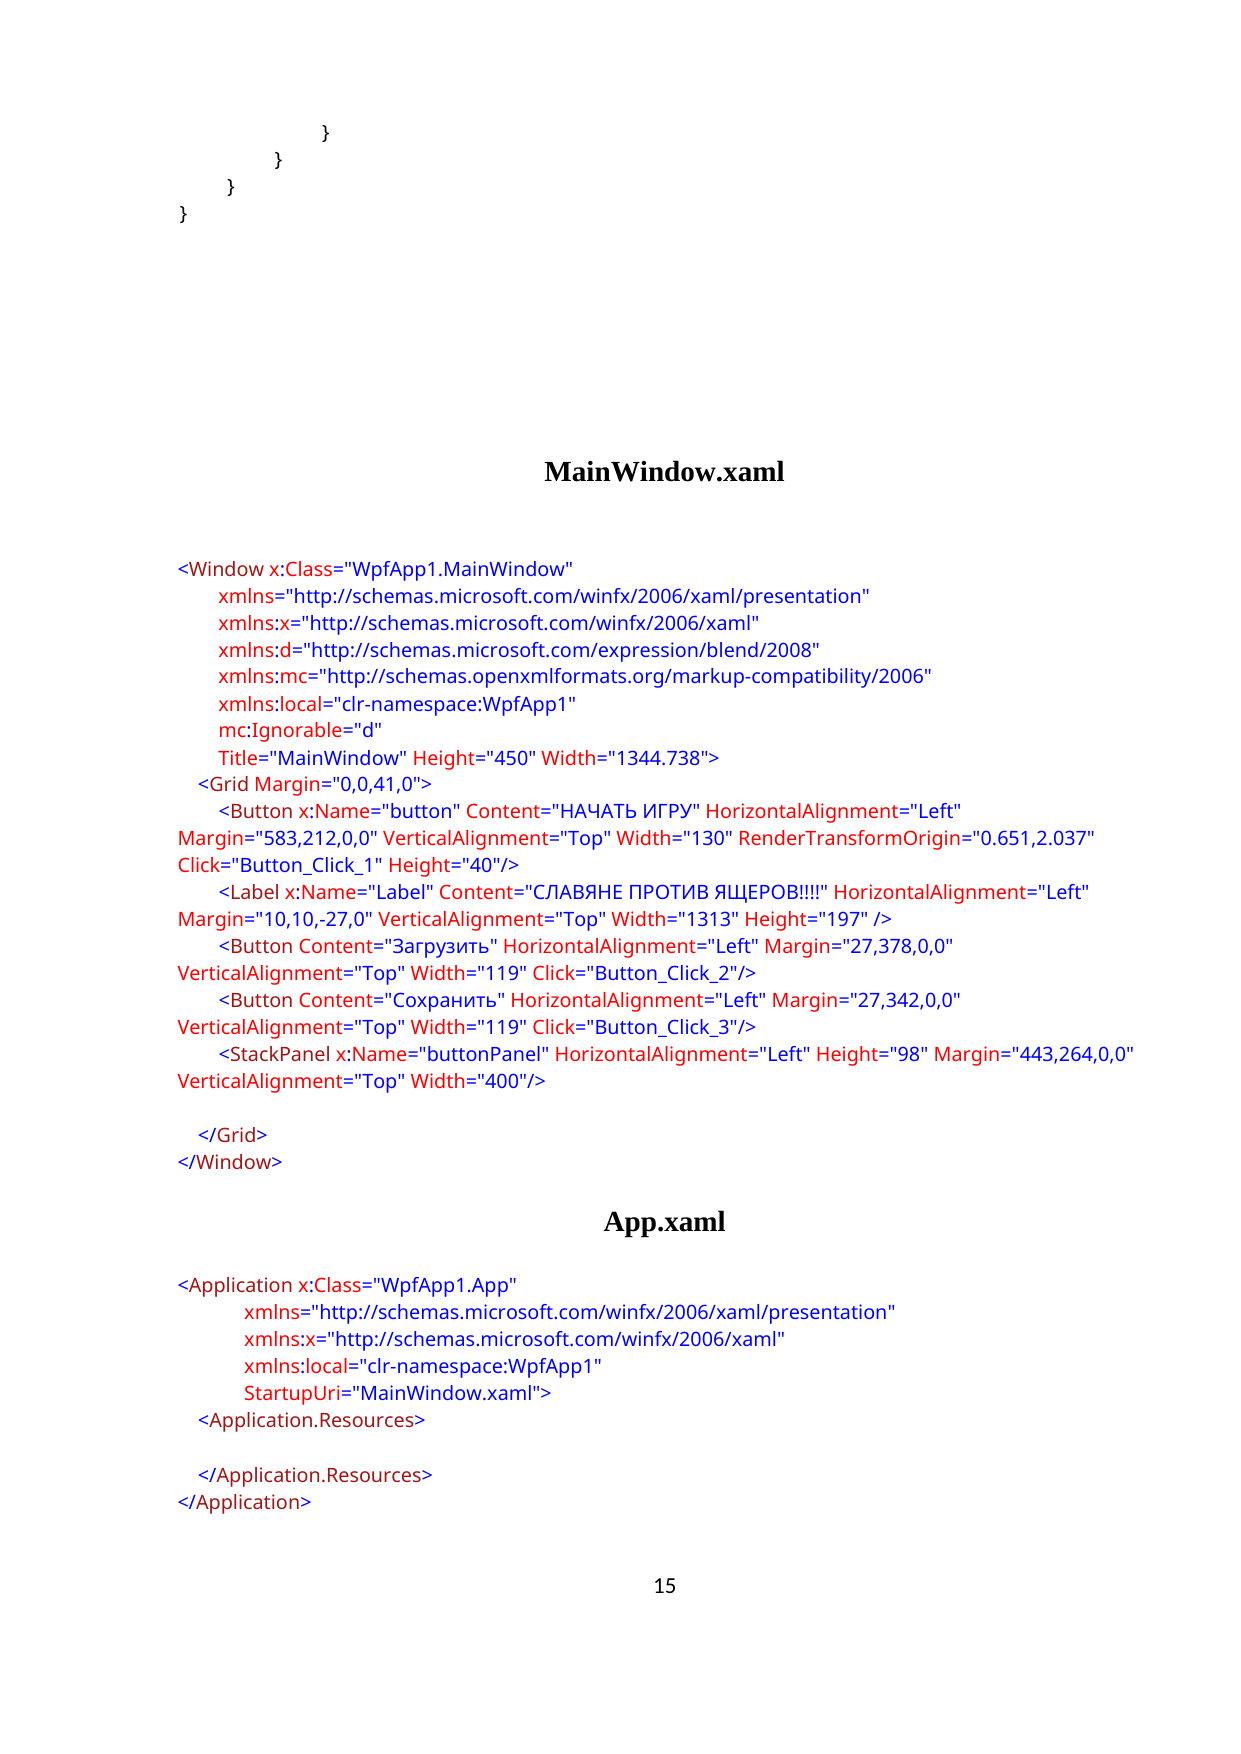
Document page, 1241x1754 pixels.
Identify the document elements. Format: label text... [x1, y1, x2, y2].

text <Button x:Name="button" Content="НАЧАТЬ ИГРУ" HorizontalAlignment="Left" Margin="583,212,0,0" VerticalAlignment="Top" Width="130" RenderTransformOrigin="0.651,2.037" Click="Button_Click_1" Height="40"/> [177, 798, 1152, 879]
text } [177, 145, 1152, 172]
text xmlns:mc="http://schemas.openxmlformats.org/markup-compatibility/2006" [177, 663, 1152, 690]
text <Label x:Name="Label" Content="СЛАВЯНЕ ПРОТИВ ЯЩЕРОВ!!!!" HorizontalAlignment="Left" Margin="10,10,-27,0" VerticalAlignment="Top" Width="1313" Height="197" /> [177, 879, 1152, 933]
text App.xaml [177, 1204, 1152, 1238]
text Title="MainWindow" Height="450" Width="1344.738"> [177, 744, 1152, 771]
text </Grid> [177, 1121, 1152, 1148]
text } [177, 199, 1152, 226]
text </Window> [177, 1148, 1152, 1175]
text <Button Content="Загрузить" HorizontalAlignment="Left" Margin="27,378,0,0" VerticalAlignment="Top" Width="119" Click="Button_Click_2"/> [177, 933, 1152, 987]
text <Application x:Class="WpfApp1.App" [177, 1271, 1152, 1298]
text xmlns:local="clr-namespace:WpfApp1" [177, 690, 1152, 717]
text xmlns:local="clr-namespace:WpfApp1" [177, 1352, 1152, 1379]
text <Window x:Class="WpfApp1.MainWindow" [177, 555, 1152, 582]
text } [177, 118, 1152, 145]
text } [177, 172, 1152, 199]
text xmlns:x="http://schemas.microsoft.com/winfx/2006/xaml" [177, 1325, 1152, 1352]
text xmlns:x="http://schemas.microsoft.com/winfx/2006/xaml" [177, 609, 1152, 636]
text </Application> [177, 1488, 1152, 1515]
text xmlns="http://schemas.microsoft.com/winfx/2006/xaml/presentation" [177, 582, 1152, 609]
text <Button Content="Сохранить" HorizontalAlignment="Left" Margin="27,342,0,0" VerticalAlignment="Top" Width="119" Click="Button_Click_3"/> [177, 987, 1152, 1041]
text </Application.Resources> [177, 1461, 1152, 1488]
text MainWindow.xaml [177, 454, 1152, 488]
text <Grid Margin="0,0,41,0"> [177, 771, 1152, 798]
text xmlns="http://schemas.microsoft.com/winfx/2006/xaml/presentation" [177, 1298, 1152, 1325]
text <Application.Resources> [177, 1406, 1152, 1433]
text mc:Ignorable="d" [177, 717, 1152, 744]
text StartupUri="MainWindow.xaml"> [177, 1379, 1152, 1406]
text <StackPanel x:Name="buttonPanel" HorizontalAlignment="Left" Height="98" Margin="443,264,0,0" VerticalAlignment="Top" Width="400"/> [177, 1041, 1152, 1094]
text xmlns:d="http://schemas.microsoft.com/expression/blend/2008" [177, 636, 1152, 663]
